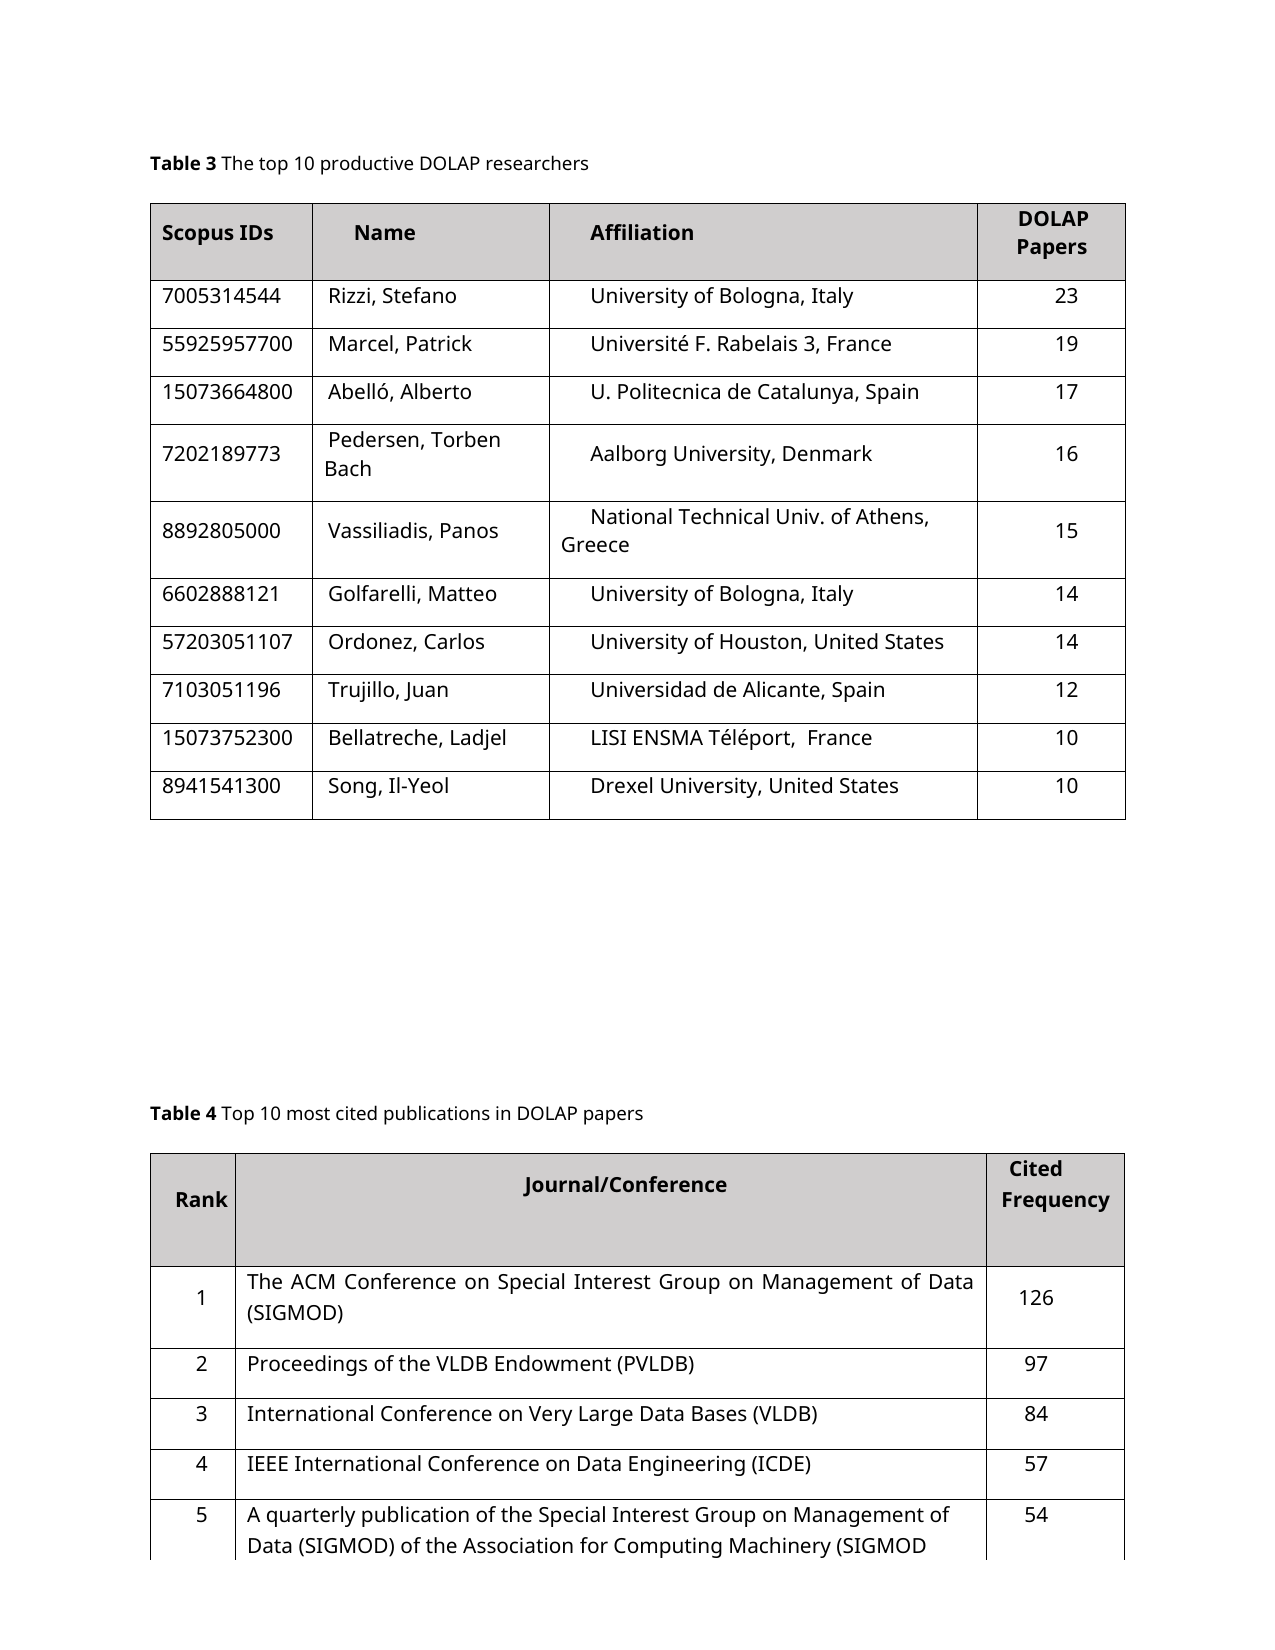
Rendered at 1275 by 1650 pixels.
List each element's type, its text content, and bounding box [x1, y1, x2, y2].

table_cell 7202189773 [151, 425, 312, 501]
text Table 4 Top 10 most cited publications in DOLAP papers [150, 1100, 1125, 1126]
table_cell 2 [151, 1349, 235, 1398]
table_cell 1 [151, 1267, 235, 1348]
table_cell Song, Il-Yeol [313, 772, 549, 819]
table_cell National Technical Univ. of Athens, Greece [550, 502, 977, 578]
table_cell 4 [151, 1450, 235, 1499]
table_cell Golfarelli, Matteo [313, 579, 549, 626]
table_cell 14 [978, 579, 1125, 626]
table_cell 97 [987, 1349, 1124, 1398]
table_cell IEEE International Conference on Data Engineering (ICDE) [236, 1450, 986, 1499]
table_cell Abelló, Alberto [313, 377, 549, 424]
table_cell 6602888121 [151, 579, 312, 626]
table_cell Bellatreche, Ladjel [313, 724, 549, 771]
table_cell Ordonez, Carlos [313, 627, 549, 674]
table_cell 126 [987, 1267, 1124, 1348]
table_cell 84 [987, 1399, 1124, 1448]
table_header Cited Frequency [987, 1154, 1124, 1266]
table_cell Vassiliadis, Panos [313, 502, 549, 578]
table_header Journal/Conference [236, 1154, 986, 1266]
table_cell LISI ENSMA Téléport, France [550, 724, 977, 771]
table_cell 10 [978, 724, 1125, 771]
table_cell University of Bologna, Italy [550, 281, 977, 328]
table_cell 15 [978, 502, 1125, 578]
table_cell International Conference on Very Large Data Bases (VLDB) [236, 1399, 986, 1448]
text Table 3 The top 10 productive DOLAP researchers [150, 150, 1125, 176]
table_cell 57 [987, 1450, 1124, 1499]
table_cell 14 [978, 627, 1125, 674]
table_cell 19 [978, 329, 1125, 376]
table_header Scopus IDs [151, 204, 312, 280]
table_cell Proceedings of the VLDB Endowment (PVLDB) [236, 1349, 986, 1398]
table_cell Université F. Rabelais 3, France [550, 329, 977, 376]
table_cell 57203051107 [151, 627, 312, 674]
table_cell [236, 1500, 986, 1559]
table_cell 8941541300 [151, 772, 312, 819]
table_cell Aalborg University, Denmark [550, 425, 977, 501]
table_cell 16 [978, 425, 1125, 501]
table_cell Marcel, Patrick [313, 329, 549, 376]
table_cell 10 [978, 772, 1125, 819]
table_cell 8892805000 [151, 502, 312, 578]
table_cell University of Houston, United States [550, 627, 977, 674]
table_cell 23 [978, 281, 1125, 328]
table_cell Pedersen, Torben Bach [313, 425, 549, 501]
table_header Name [313, 204, 549, 280]
table_cell 5 [151, 1500, 235, 1559]
table_cell 15073664800 [151, 377, 312, 424]
table_cell 55925957700 [151, 329, 312, 376]
table_cell 54 [987, 1500, 1124, 1559]
table_cell 7103051196 [151, 675, 312, 722]
table_cell 12 [978, 675, 1125, 722]
table_cell The ACM Conference on Special Interest Group on Management of Data (SIGMOD) [236, 1267, 986, 1348]
table_header Affiliation [550, 204, 977, 280]
table_cell 15073752300 [151, 724, 312, 771]
table_cell 3 [151, 1399, 235, 1448]
table_cell University of Bologna, Italy [550, 579, 977, 626]
table_cell 17 [978, 377, 1125, 424]
table_cell Rizzi, Stefano [313, 281, 549, 328]
table_header Rank [151, 1154, 235, 1266]
table_cell U. Politecnica de Catalunya, Spain [550, 377, 977, 424]
table_cell Trujillo, Juan [313, 675, 549, 722]
table_cell 7005314544 [151, 281, 312, 328]
table_header DOLAP Papers [978, 204, 1125, 280]
table_cell Drexel University, United States [550, 772, 977, 819]
table_cell Universidad de Alicante, Spain [550, 675, 977, 722]
